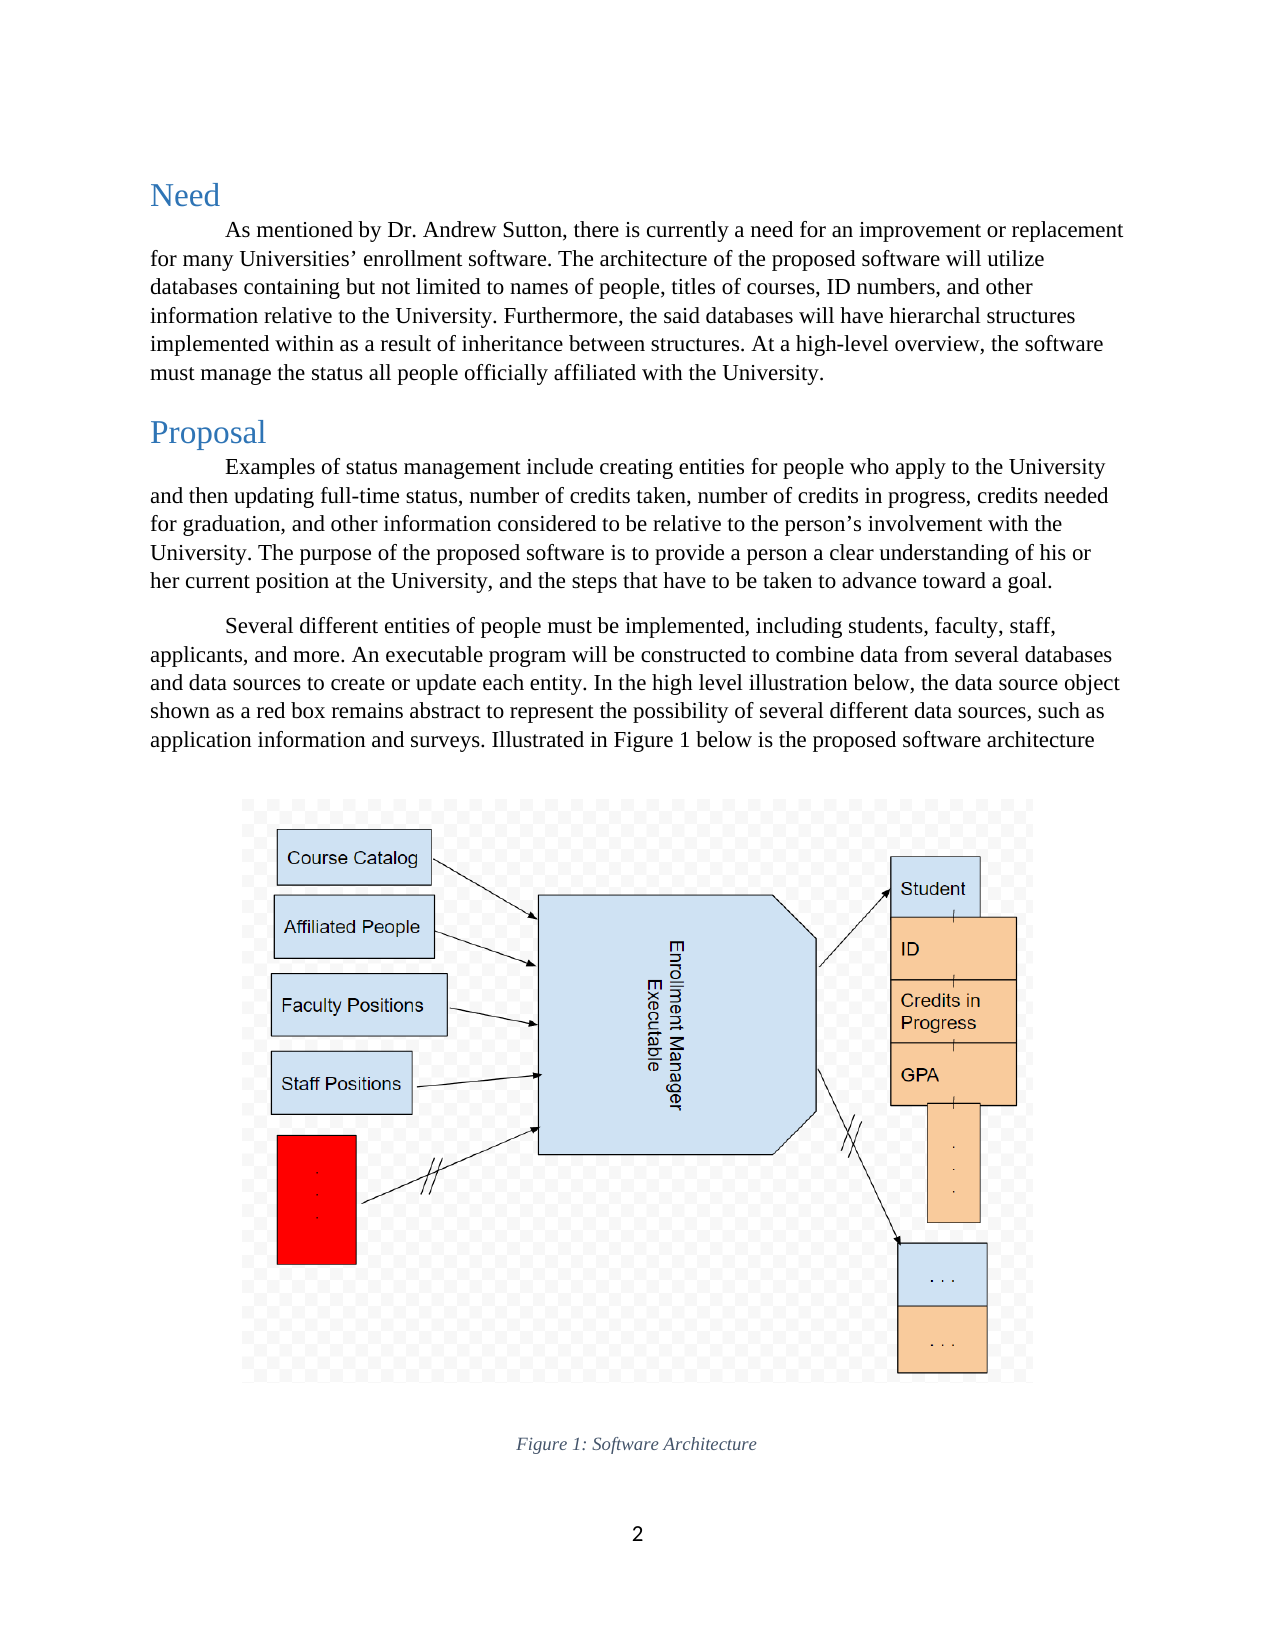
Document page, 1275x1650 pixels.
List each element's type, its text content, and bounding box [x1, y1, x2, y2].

picture [242, 799, 1033, 1383]
subtitle Proposal [150, 412, 1125, 450]
text Examples of status management include creating entities for people who apply to the University and then updating full-time status, number of credits taken, number of credits in progress, credits needed for graduation, and other information considered to be relative to the person’s involvement with the University. The purpose of the proposed software is to provide a person a clear understanding of his or her current position at the University, and the steps that have to be taken to advance toward a goal. [150, 453, 1125, 593]
text As mentioned by Dr. Andrew Sutton, there is currently a need for an improvement or replacement for many Universities’ enrollment software. The architecture of the proposed software will utilize databases containing but not limited to names of people, titles of courses, ID numbers, and other information relative to the University. Furthermore, the said databases will have hierarchal structures implemented within as a result of inheritance between structures. At a high-level overview, the software must manage the status all people officially affiliated with the University. [150, 216, 1125, 385]
text Several different entities of people must be implemented, including students, faculty, staff, applicants, and more. An executable program will be constructed to combine data from several databases and data sources to create or update each entity. In the high level illustration below, the data source object shown as a red box remains abstract to represent the possibility of several different data sources, such as application information and surveys. Illustrated in Figure 1 below is the proposed software architecture [150, 612, 1125, 752]
text Figure 1: Software Architecture [150, 1433, 1125, 1454]
subtitle Need [150, 175, 1125, 213]
